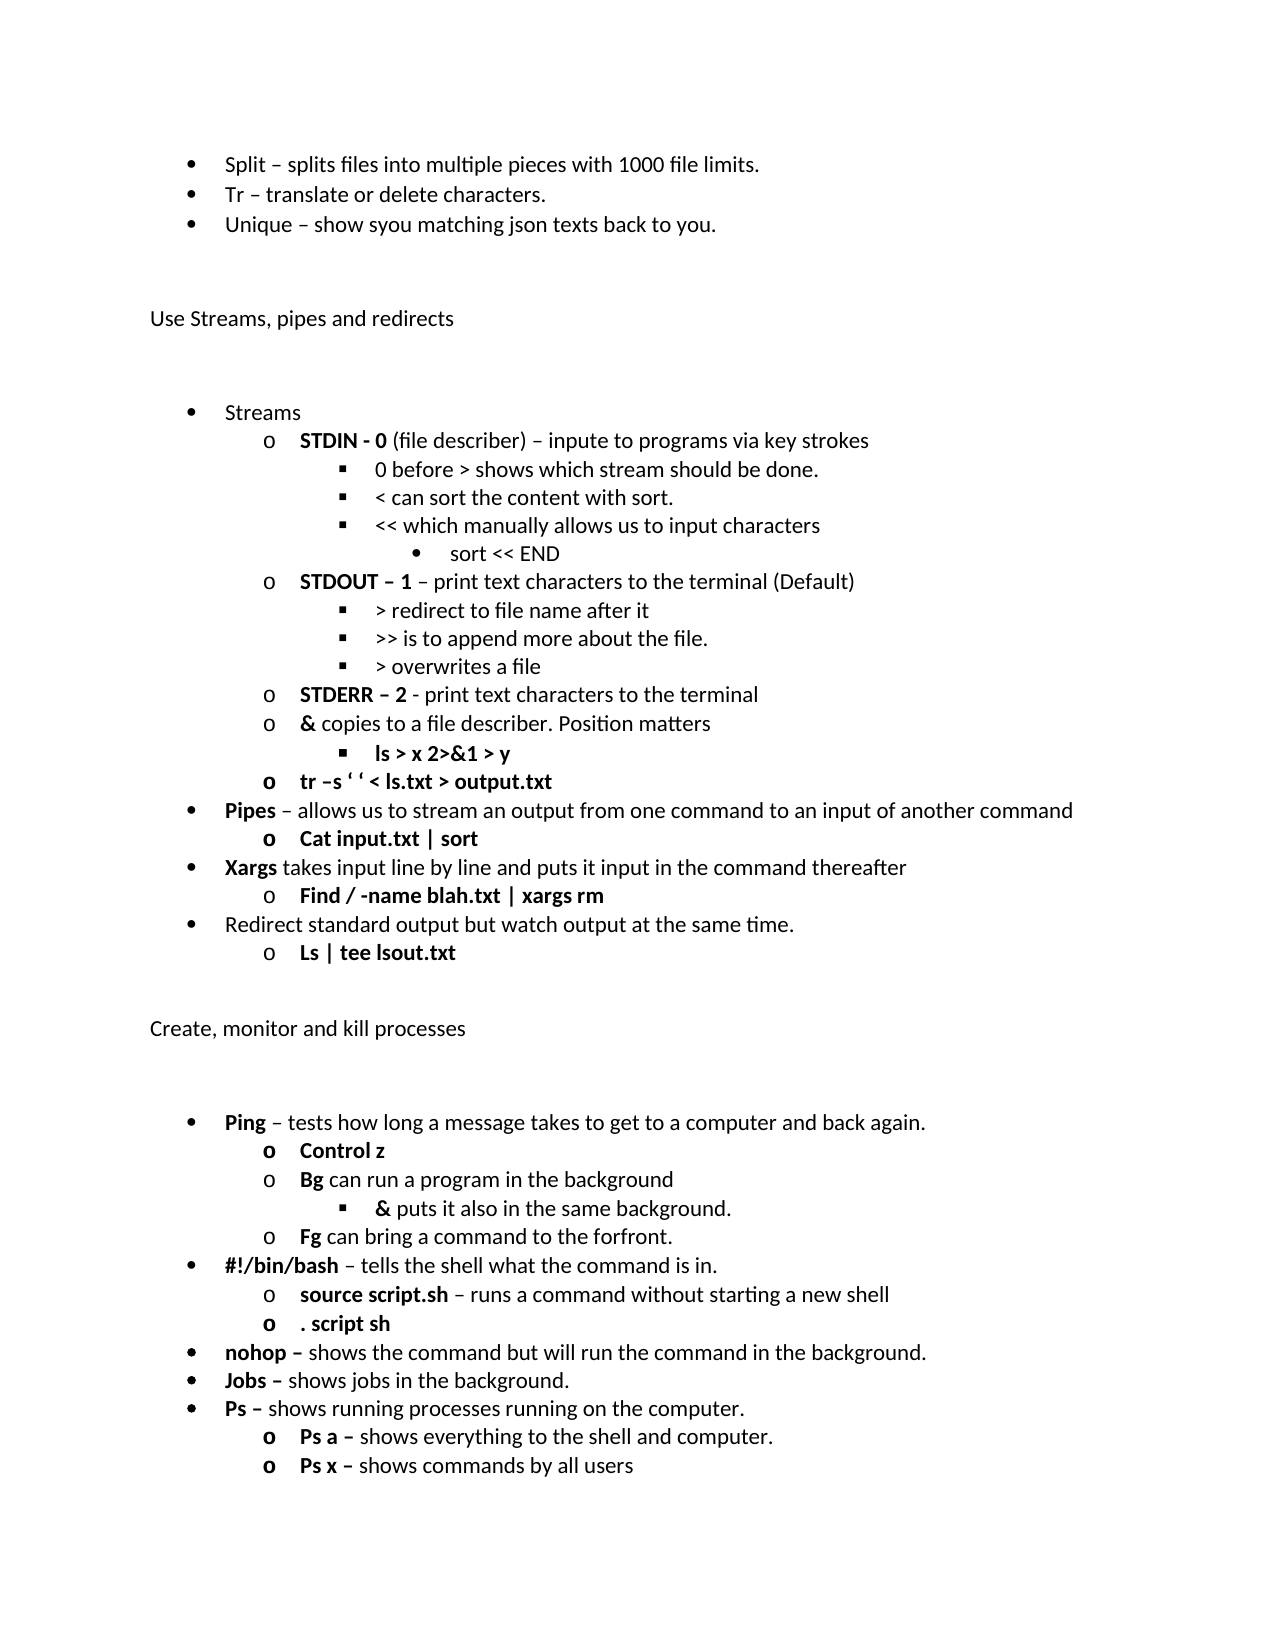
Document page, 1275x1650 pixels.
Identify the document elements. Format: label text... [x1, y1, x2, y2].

list 0 before > shows which stream should be done. [337, 455, 1125, 483]
list > redirect to file name after it [337, 596, 1125, 624]
list nohop – shows the command but will run the command in the background. [187, 1338, 1125, 1366]
list >> is to append more about the file. [337, 624, 1125, 652]
list #!/bin/bash – tells the shell what the command is in. [187, 1252, 1125, 1280]
text Create, monitor and kill processes [150, 1014, 1125, 1042]
list Xargs takes input line by line and puts it input in the command thereafter [187, 853, 1125, 881]
list tr –s ‘ ‘ < ls.txt > output.txt [262, 767, 1125, 796]
list sort << END [412, 539, 1125, 567]
list > overwrites a file [337, 652, 1125, 680]
list Streams [187, 398, 1125, 426]
list Jobs – shows jobs in the background. [187, 1366, 1125, 1394]
list Redirect standard output but watch output at the same time. [187, 910, 1125, 938]
list Ps a – shows everything to the shell and computer. [262, 1422, 1125, 1451]
list Unique – show syou matching json texts back to you. [187, 210, 1125, 238]
list STDIN - 0 (file describer) – inpute to programs via key strokes [262, 426, 1125, 455]
list & puts it also in the same background. [337, 1194, 1125, 1222]
list . script sh [262, 1309, 1125, 1338]
list Split – splits files into multiple pieces with 1000 file limits. [187, 150, 1125, 178]
list Ls | tee lsout.txt [262, 938, 1125, 967]
list Pipes – allows us to stream an output from one command to an input of another command [187, 796, 1125, 824]
list Control z [262, 1136, 1125, 1165]
list STDOUT – 1 – print text characters to the terminal (Default) [262, 567, 1125, 596]
list source script.sh – runs a command without starting a new shell [262, 1280, 1125, 1309]
list Fg can bring a command to the forfront. [262, 1222, 1125, 1252]
list Tr – translate or delete characters. [187, 180, 1125, 208]
list ls > x 2>&1 > y [337, 739, 1125, 767]
text Use Streams, pipes and redirects [150, 304, 1125, 332]
list << which manually allows us to input characters [337, 511, 1125, 539]
list Find / -name blah.txt | xargs rm [262, 881, 1125, 910]
list Ps x – shows commands by all users [262, 1451, 1125, 1480]
list Bg can run a program in the background [262, 1165, 1125, 1194]
list Ps – shows running processes running on the computer. [187, 1394, 1125, 1422]
list < can sort the content with sort. [337, 483, 1125, 511]
list & copies to a file describer. Position matters [262, 709, 1125, 739]
list Cat input.txt | sort [262, 824, 1125, 853]
list STDERR – 2 - print text characters to the terminal [262, 680, 1125, 709]
list Ping – tests how long a message takes to get to a computer and back again. [187, 1108, 1125, 1136]
